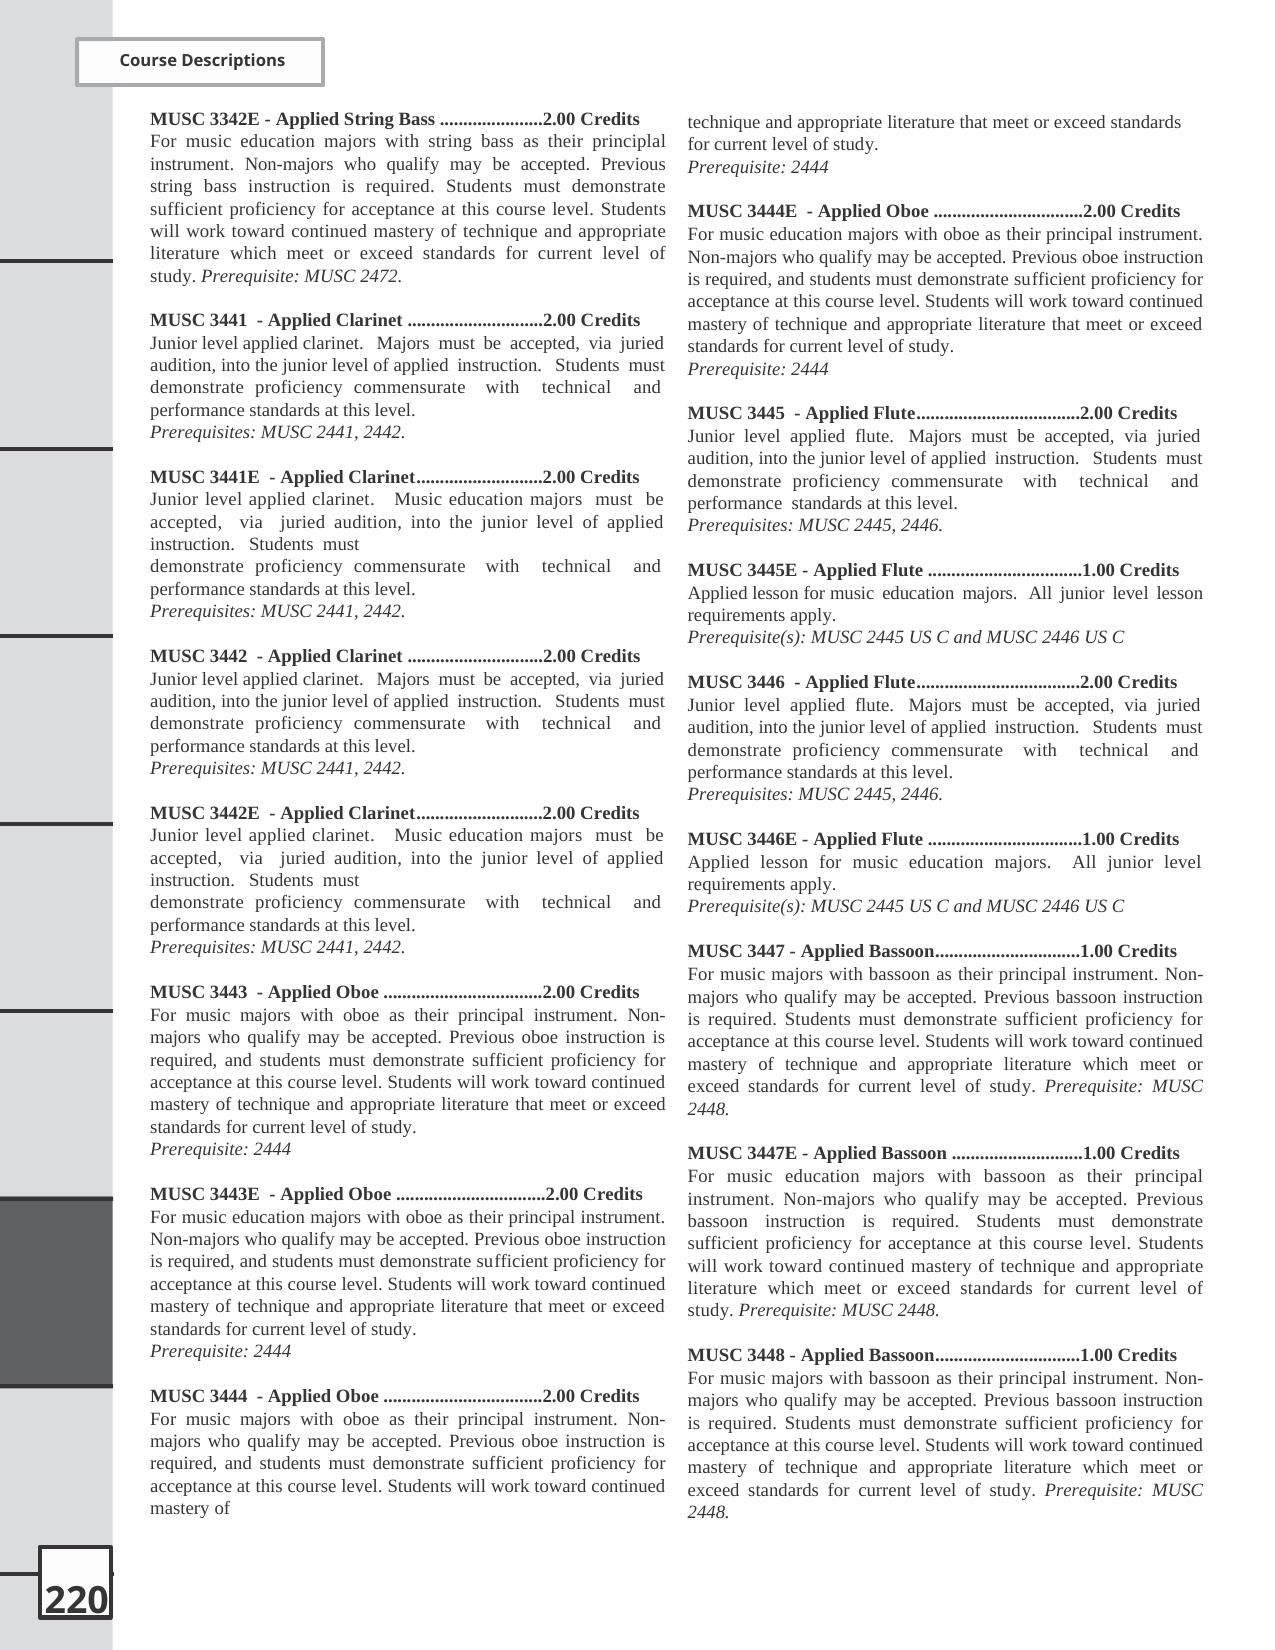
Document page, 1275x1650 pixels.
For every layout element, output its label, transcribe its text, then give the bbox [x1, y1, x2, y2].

text MUSC 3443 - Applied Oboe ..................................2.00 Credits [150, 981, 662, 1002]
text For music majors with bassoon as their principal instrument. Non- majors who qualify may be accepted. Previous bassoon instruction is required. Students must demonstrate sufficient proficiency for acceptance at this course level. Students will work toward continued mastery of technique and appropriate literature which meet or exceed standards for current level of study. Prerequisite: MUSC 2448. [687, 963, 1203, 1119]
text Course Descriptions [119, 50, 1212, 70]
text MUSC 3443E - Applied Oboe ................................2.00 Credits [150, 1183, 662, 1204]
text MUSC 3447E - Applied Bassoon ............................1.00 Credits [687, 1142, 1212, 1164]
text MUSC 3445E - Applied Flute .................................1.00 Credits Applied lesson for music education majors. All junior level lesson requirements apply. [687, 559, 1203, 626]
text Prerequisite: 2444 [687, 358, 1212, 379]
text MUSC 3444E - Applied Oboe ................................2.00 Credits [687, 200, 1212, 222]
text Prerequisites: MUSC 2445, 2446. [687, 783, 1212, 805]
text MUSC 3445 - Applied Flute...................................2.00 Credits Junior level applied flute. Majors must be accepted, via juried audition, into the junior level of applied instruction. Students must demonstrate proficiency commensurate with technical and performance standards at this level. [687, 402, 1203, 513]
text MUSC 3444 - Applied Oboe ..................................2.00 Credits [150, 1385, 662, 1406]
text For music education majors with bassoon as their principal instrument. Non-majors who qualify may be accepted. Previous bassoon instruction is required. Students must demonstrate sufficient proficiency for acceptance at this course level. Students will work toward continued mastery of technique and appropriate literature which meet or exceed standards for current level of study. Prerequisite: MUSC 2448. [687, 1165, 1203, 1321]
text MUSC 3446E - Applied Flute .................................1.00 Credits Applied lesson for music education majors. All junior level requirements apply. [687, 828, 1203, 895]
text MUSC 3448 - Applied Bassoon...............................1.00 Credits [687, 1344, 1212, 1366]
text Prerequisites: MUSC 2441, 2442. [150, 600, 662, 622]
text Prerequisites: MUSC 2441, 2442. [150, 936, 662, 958]
text Prerequisite: 2444 [150, 1138, 662, 1160]
text performance standards at this level. [150, 914, 662, 935]
text For music majors with bassoon as their principal instrument. Non- majors who qualify may be accepted. Previous bassoon instruction is required. Students must demonstrate sufficient proficiency for acceptance at this course level. Students will work toward continued mastery of technique and appropriate literature which meet or exceed standards for current level of study. Prerequisite: MUSC 2448. [687, 1367, 1203, 1523]
text For music majors with oboe as their principal instrument. Non-majors who qualify may be accepted. Previous oboe instruction is required, and students must demonstrate sufficient proficiency for acceptance at this course level. Students will work toward continued mastery of technique and appropriate literature that meet or exceed standards for current level of study. [150, 1004, 666, 1137]
text MUSC 3342E - Applied String Bass ......................2.00 Credits [150, 107, 662, 129]
text Prerequisite(s): MUSC 2445 US C and MUSC 2446 US C [687, 627, 1212, 648]
text demonstrate proficiency commensurate with technical and [150, 556, 667, 577]
text For music majors with oboe as their principal instrument. Non-majors who qualify may be accepted. Previous oboe instruction is required, and students must demonstrate sufficient proficiency for acceptance at this course level. Students will work toward continued mastery of [150, 1407, 666, 1519]
text For music education majors with string bass as their principlal instrument. Non-majors who qualify may be accepted. Previous string bass instruction is required. Students must demonstrate sufficient proficiency for acceptance at this course level. Students will work toward continued mastery of technique and appropriate literature which meet or exceed standards for current level of study. Prerequisite: MUSC 2472. [150, 130, 666, 286]
text For music education majors with oboe as their principal instrument. Non-majors who qualify may be accepted. Previous oboe instruction is required, and students must demonstrate sufficient proficiency for acceptance at this course level. Students will work toward continued mastery of technique and appropriate literature that meet or exceed standards for current level of study. [687, 223, 1203, 357]
text Prerequisite(s): MUSC 2445 US C and MUSC 2446 US C [687, 896, 1212, 917]
text Prerequisites: MUSC 2441, 2442. [150, 757, 662, 779]
text MUSC 3441 - Applied Clarinet .............................2.00 Credits Junior level applied clarinet. Majors must be accepted, via juried audition, into the junior level of applied instruction. Students must demonstrate proficiency commensurate with technical and performance standards at this level. [150, 309, 666, 420]
text MUSC 3441E - Applied Clarinet...........................2.00 Credits Junior level applied clarinet. Music education majors must be accepted, via juried audition, into the junior level of applied instruction. Students must [150, 466, 666, 555]
text MUSC 3442E - Applied Clarinet...........................2.00 Credits Junior level applied clarinet. Music education majors must be accepted, via juried audition, into the junior level of applied instruction. Students must [150, 802, 666, 891]
text 220 [44, 1577, 115, 1621]
text MUSC 3442 - Applied Clarinet .............................2.00 Credits Junior level applied clarinet. Majors must be accepted, via juried audition, into the junior level of applied instruction. Students must demonstrate proficiency commensurate with technical and performance standards at this level. [150, 645, 666, 756]
text Prerequisites: MUSC 2441, 2442. [150, 421, 662, 443]
text For music education majors with oboe as their principal instrument. Non-majors who qualify may be accepted. Previous oboe instruction is required, and students must demonstrate sufficient proficiency for acceptance at this course level. Students will work toward continued mastery of technique and appropriate literature that meet or exceed standards for current level of study. [150, 1206, 666, 1339]
text Prerequisite: 2444 [150, 1340, 662, 1362]
text Prerequisite: 2444 [687, 156, 1212, 177]
text MUSC 3447 - Applied Bassoon...............................1.00 Credits [687, 940, 1212, 962]
text Prerequisites: MUSC 2445, 2446. [687, 514, 1212, 536]
text performance standards at this level. [150, 578, 662, 599]
text demonstrate proficiency commensurate with technical and [150, 891, 667, 913]
text technique and appropriate literature that meet or exceed standards for current level of study. [687, 111, 1203, 155]
text MUSC 3446 - Applied Flute...................................2.00 Credits Junior level applied flute. Majors must be accepted, via juried audition, into the junior level of applied instruction. Students must demonstrate proficiency commensurate with technical and performance standards at this level. [687, 671, 1203, 782]
